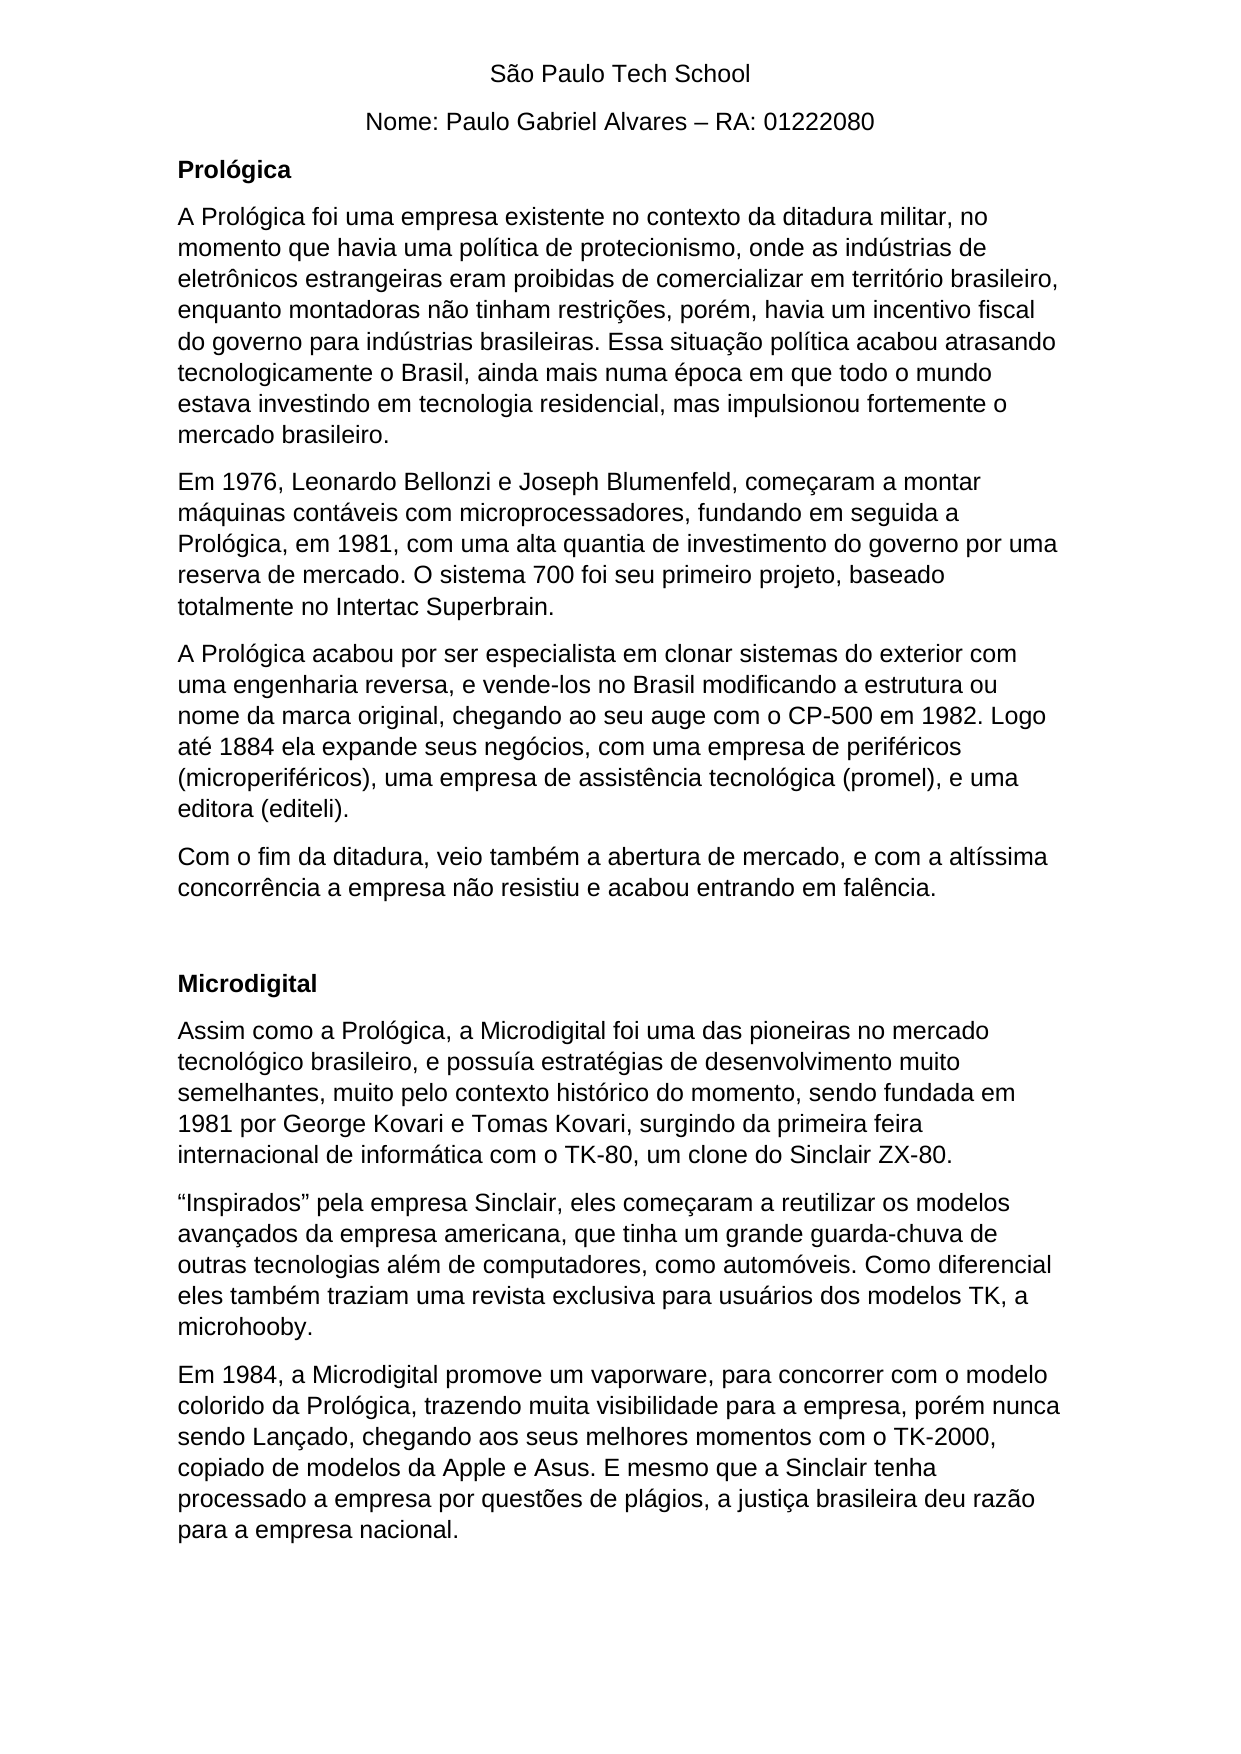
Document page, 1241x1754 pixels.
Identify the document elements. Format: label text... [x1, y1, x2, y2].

text “Inspirados” pela empresa Sinclair, eles começaram a reutilizar os modelos avançados da empresa americana, que tinha um grande guarda-chuva de outras tecnologias além de computadores, como automóveis. Como diferencial eles também traziam uma revista exclusiva para usuários dos modelos TK, a microhooby. [177, 1188, 1063, 1341]
text A Prológica foi uma empresa existente no contexto da ditadura militar, no momento que havia uma política de protecionismo, onde as indústrias de eletrônicos estrangeiras eram proibidas de comercializar em território brasileiro, enquanto montadoras não tinham restrições, porém, havia um incentivo fiscal do governo para indústrias brasileiras. Essa situação política acabou atrasando tecnologicamente o Brasil, ainda mais numa época em que todo o mundo estava investindo em tecnologia residencial, mas impulsionou fortemente o mercado brasileiro. [177, 202, 1063, 448]
text Microdigital [177, 968, 1063, 997]
text São Paulo Tech School [177, 59, 1063, 88]
text Prológica [177, 154, 1063, 183]
text Assim como a Prológica, a Microdigital foi uma das pioneiras no mercado tecnológico brasileiro, e possuía estratégias de desenvolvimento muito semelhantes, muito pelo contexto histórico do momento, sendo fundada em 1981 por George Kovari e Tomas Kovari, surgindo da primeira feira internacional de informática com o TK-80, um clone do Sinclair ZX-80. [177, 1016, 1063, 1169]
text Em 1976, Leonardo Bellonzi e Joseph Blumenfeld, começaram a montar máquinas contáveis com microprocessadores, fundando em seguida a Prológica, em 1981, com uma alta quantia de investimento do governo por uma reserva de mercado. O sistema 700 foi seu primeiro projeto, baseado totalmente no Intertac Superbrain. [177, 467, 1063, 620]
text Em 1984, a Microdigital promove um vaporware, para concorrer com o modelo colorido da Prológica, trazendo muita visibilidade para a empresa, porém nunca sendo Lançado, chegando aos seus melhores momentos com o TK-2000, copiado de modelos da Apple e Asus. E mesmo que a Sinclair tenha processado a empresa por questões de plágios, a justiça brasileira deu razão para a empresa nacional. [177, 1360, 1063, 1544]
text Com o fim da ditadura, veio também a abertura de mercado, e com a altíssima concorrência a empresa não resistiu e acabou entrando em falência. [177, 842, 1063, 902]
text Nome: Paulo Gabriel Alvares – RA: 01222080 [177, 107, 1063, 136]
text A Prológica acabou por ser especialista em clonar sistemas do exterior com uma engenharia reversa, e vende-los no Brasil modificando a estrutura ou nome da marca original, chegando ao seu auge com o CP-500 em 1982. Logo até 1884 ela expande seus negócios, com uma empresa de periféricos (microperiféricos), uma empresa de assistência tecnológica (promel), e uma editora (editeli). [177, 639, 1063, 823]
